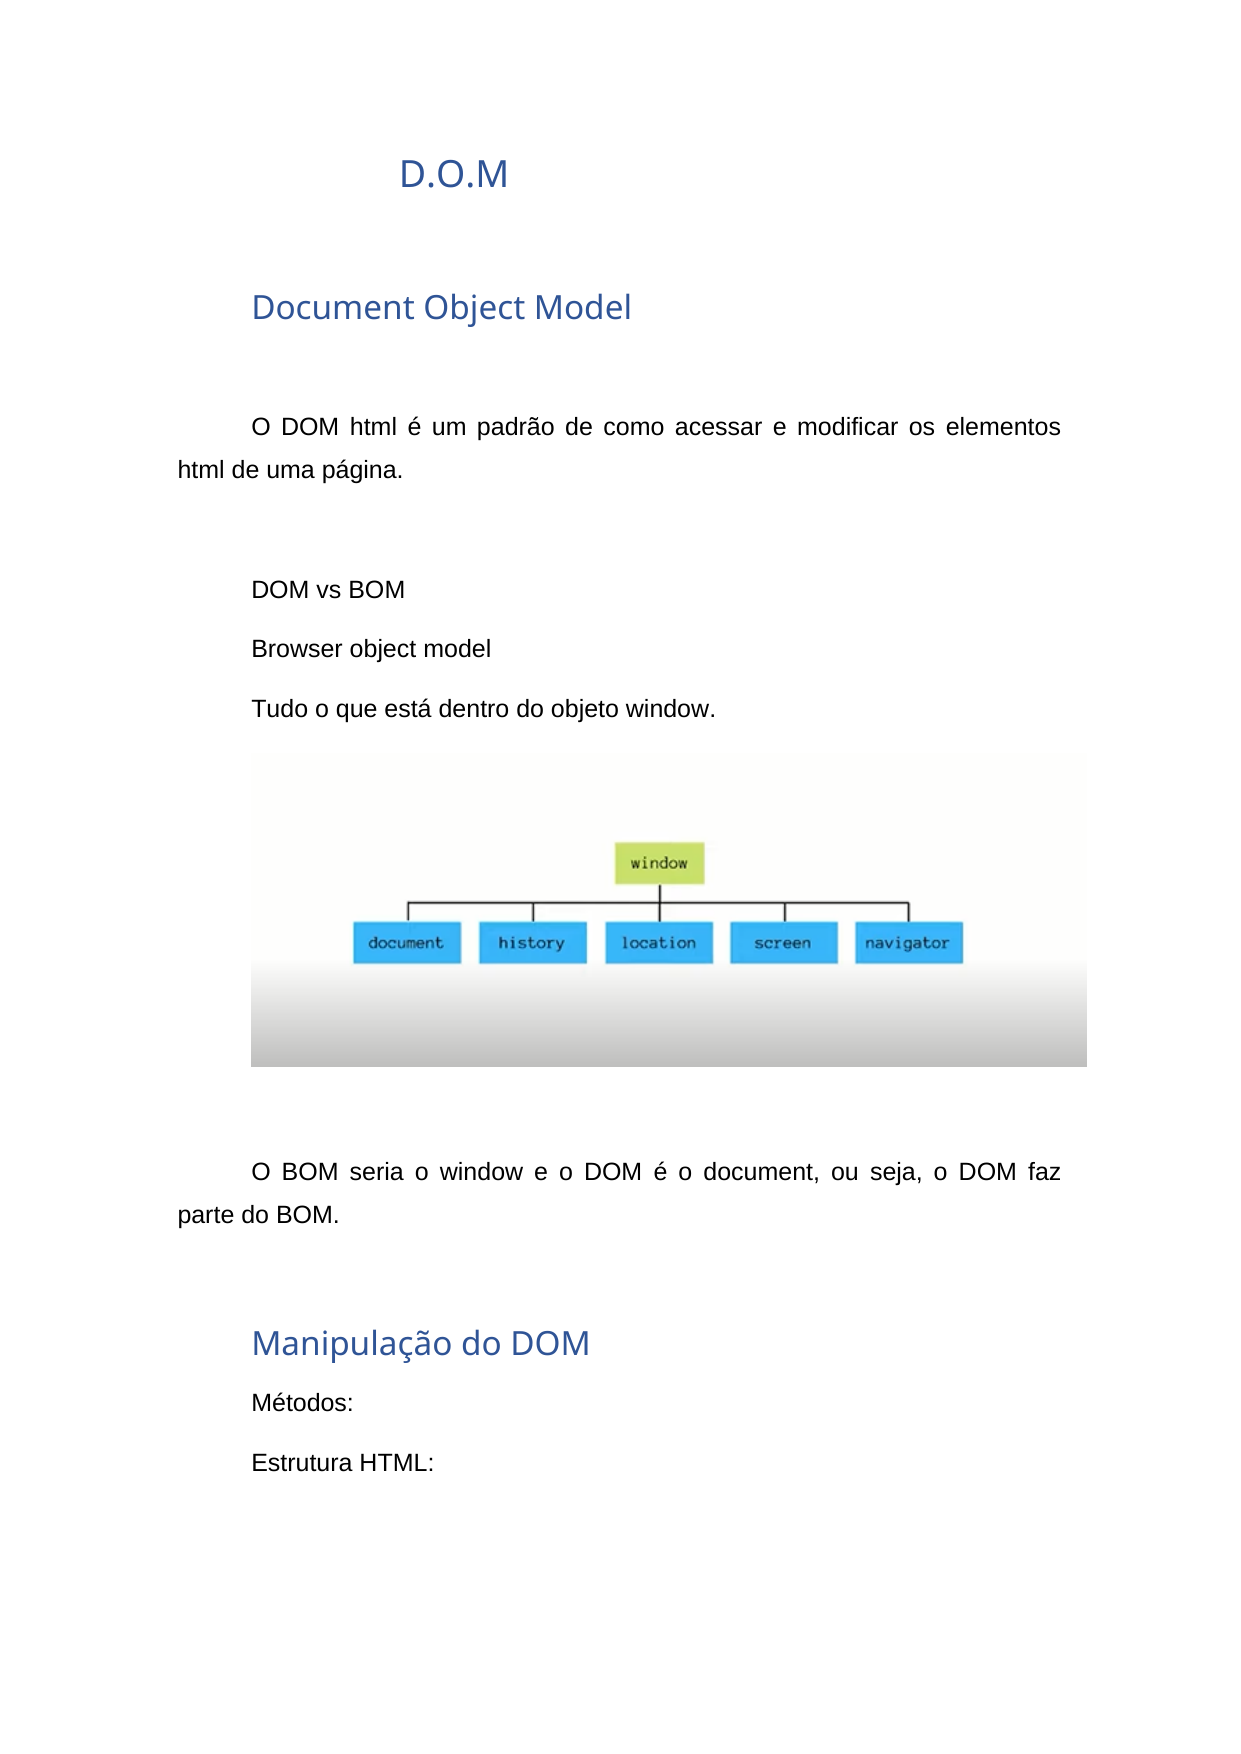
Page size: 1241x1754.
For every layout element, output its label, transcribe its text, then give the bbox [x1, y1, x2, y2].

text Tudo o que está dentro do objeto window. [177, 694, 1063, 723]
text Estrutura HTML: [177, 1448, 1063, 1477]
subtitle Manipulação do DOM [177, 1320, 1063, 1365]
text O DOM html é um padrão de como acessar e modificar os elementos html de uma página. [177, 412, 1063, 484]
text Métodos: [177, 1388, 1063, 1417]
subtitle D.O.M [398, 148, 1063, 199]
picture [251, 753, 1087, 1067]
text Browser object model [177, 634, 1063, 663]
subtitle Document Object Model [177, 284, 1063, 329]
text DOM vs BOM [177, 574, 1063, 603]
text O BOM seria o window e o DOM é o document, ou seja, o DOM faz parte do BOM. [177, 1157, 1063, 1229]
